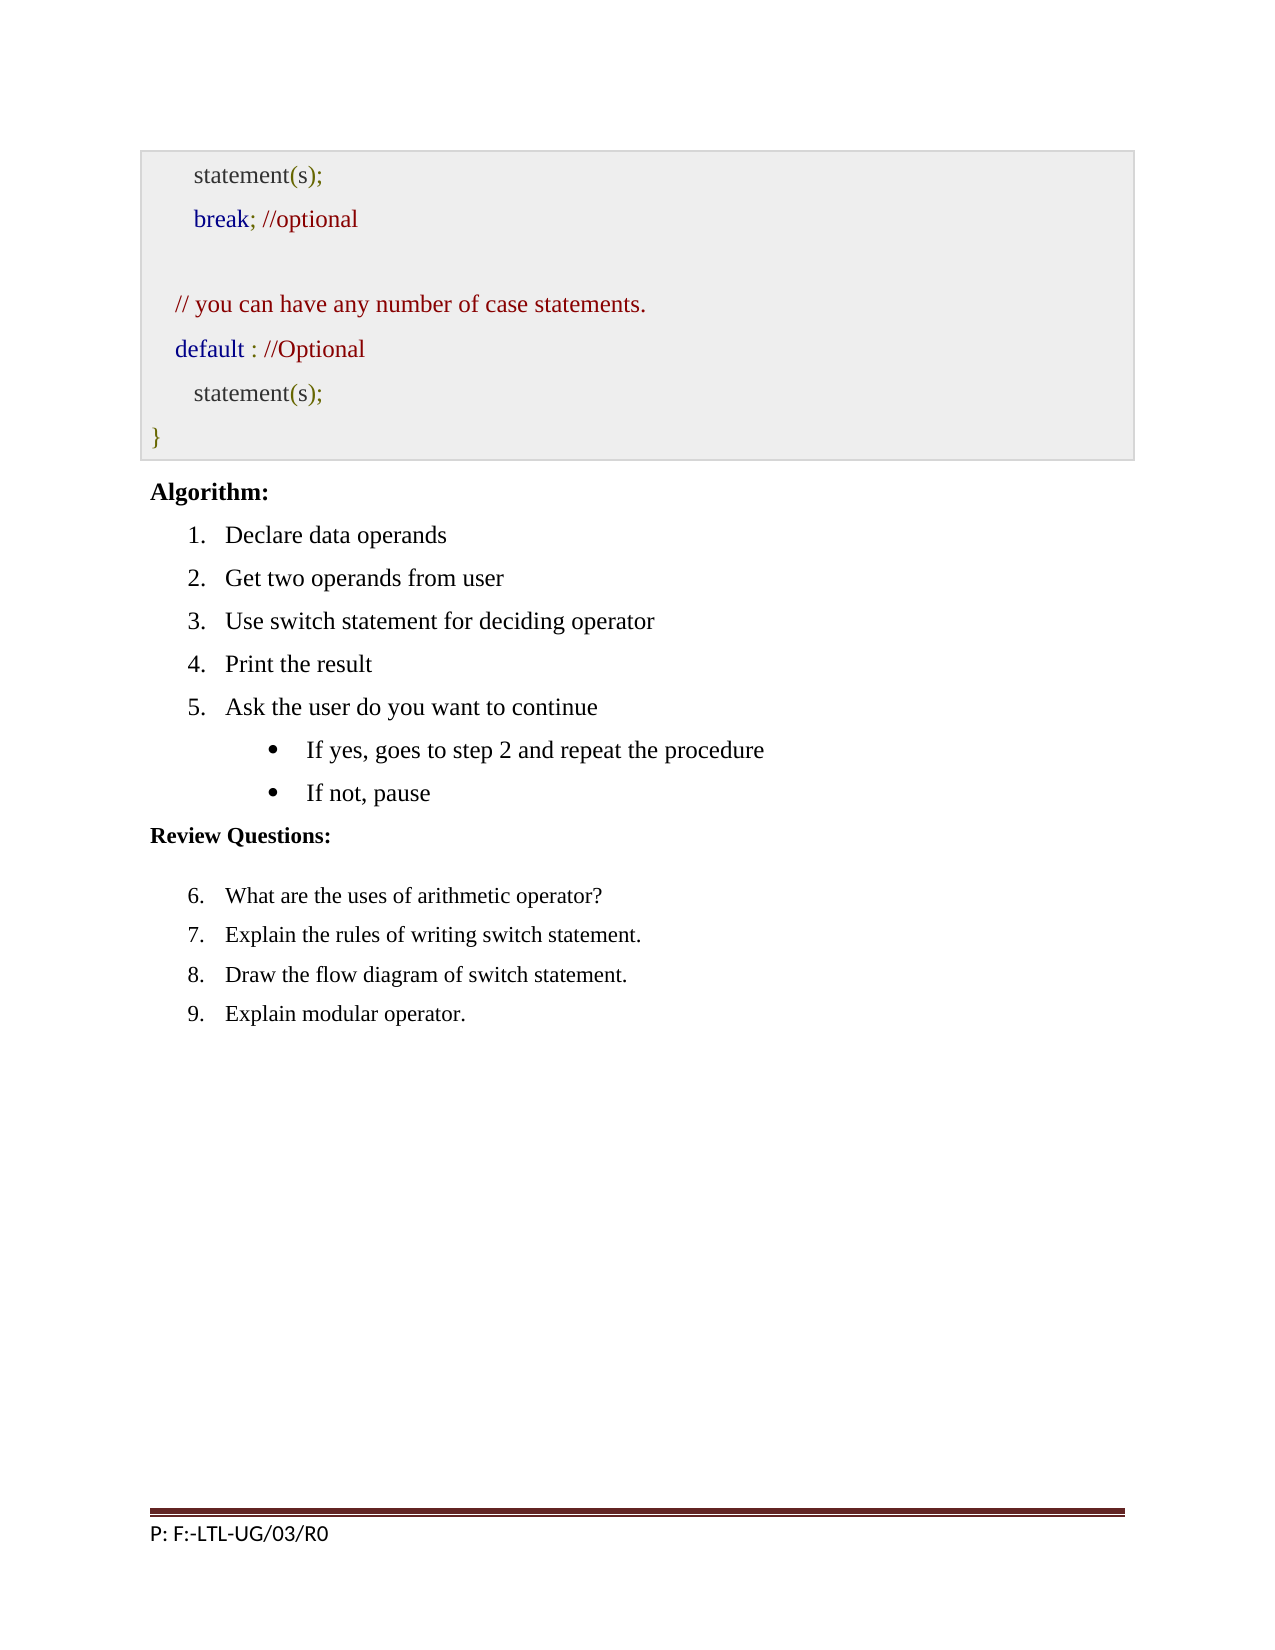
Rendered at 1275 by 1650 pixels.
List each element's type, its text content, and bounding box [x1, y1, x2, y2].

text // you can have any number of case statements. [142, 279, 1133, 318]
subtitle If not, pause [269, 778, 1125, 807]
list What are the uses of arithmetic operator? [187, 882, 1125, 908]
subtitle Algorithm: [150, 477, 1125, 505]
subtitle Declare data operands [187, 520, 1125, 548]
text statement(s); [142, 368, 1133, 407]
text Review Questions: [150, 822, 1125, 848]
list Draw the flow diagram of switch statement. [187, 961, 1125, 987]
list Explain the rules of writing switch statement. [187, 921, 1125, 948]
text } [142, 412, 1133, 459]
subtitle If yes, goes to step 2 and repeat the procedure [269, 735, 1125, 764]
text default : //Optional [142, 324, 1133, 362]
subtitle Print the result [187, 649, 1125, 678]
text statement(s); [142, 152, 1133, 189]
text break; //optional [142, 194, 1133, 233]
subtitle Get two operands from user [187, 563, 1125, 592]
subtitle Ask the user do you want to continue [187, 692, 1125, 721]
subtitle Use switch statement for deciding operator [187, 606, 1125, 635]
list Explain modular operator. [187, 1000, 1125, 1027]
